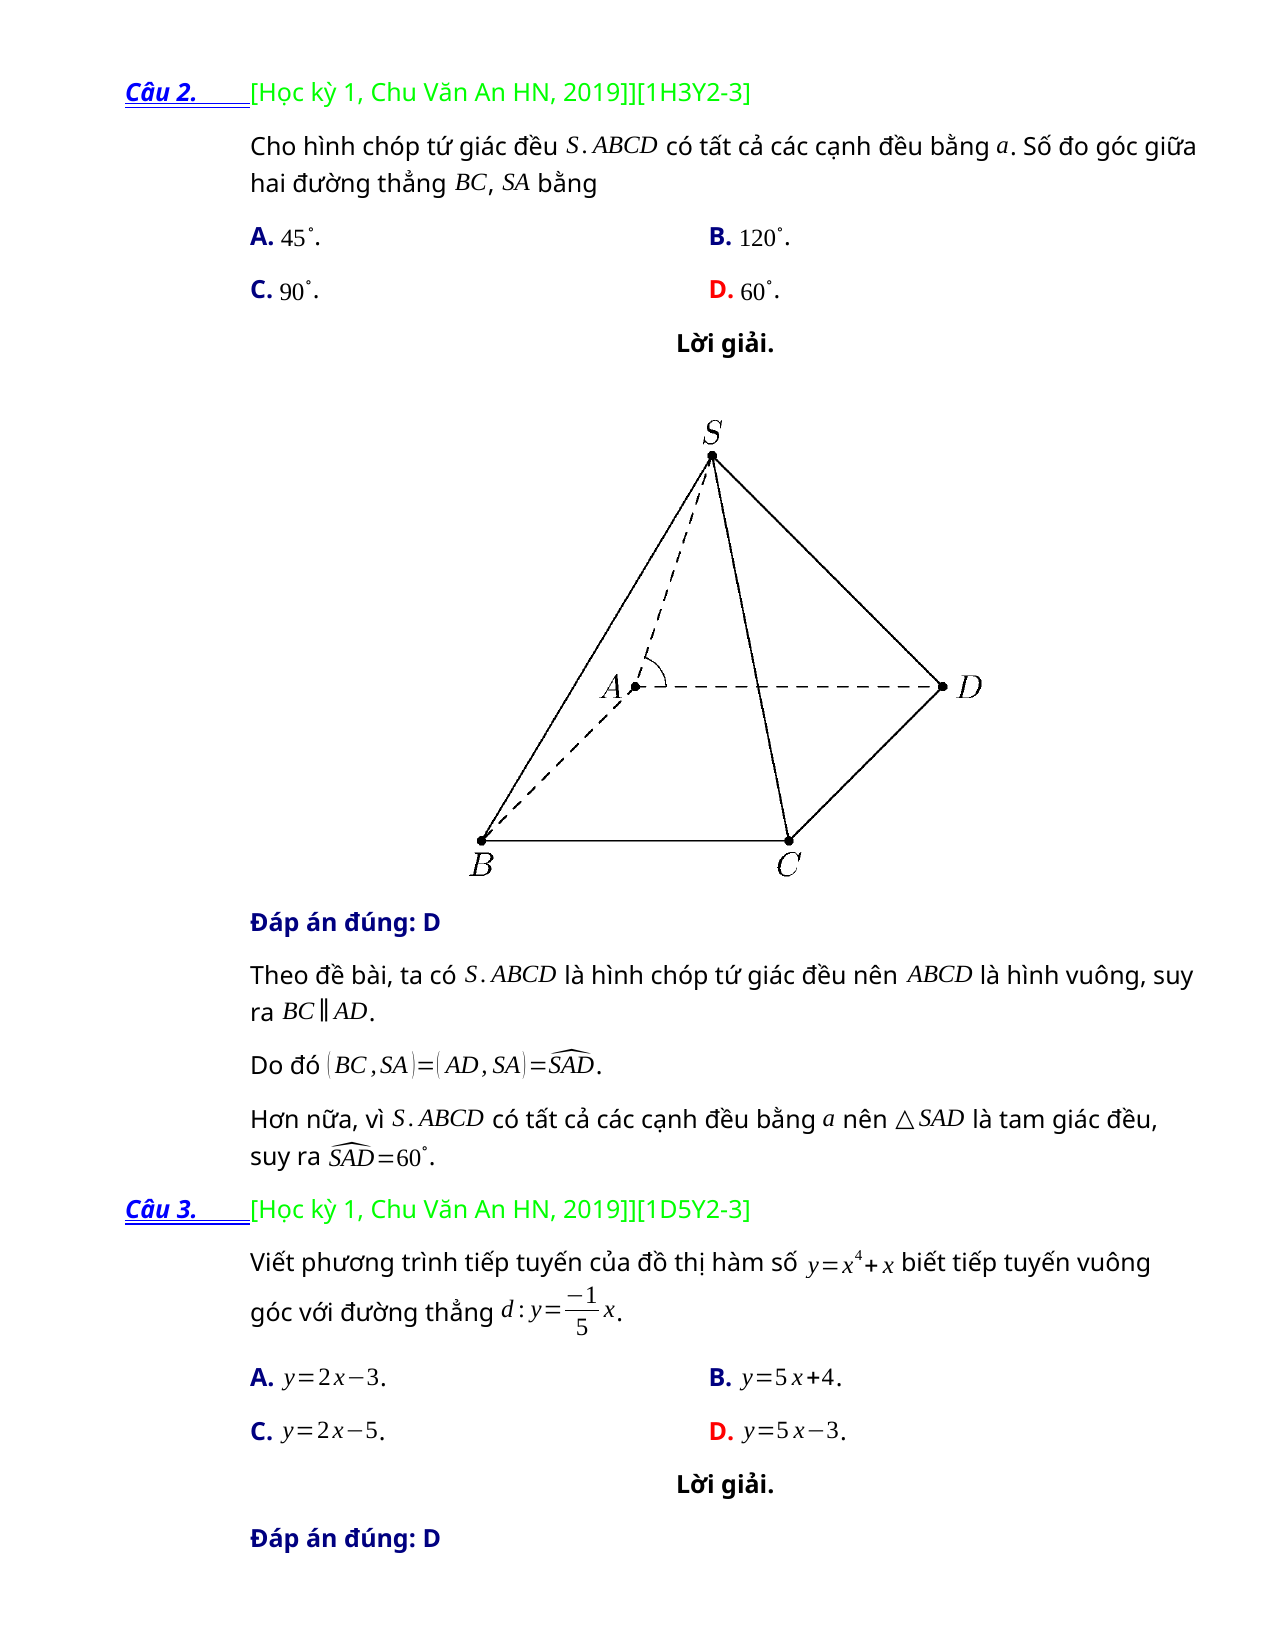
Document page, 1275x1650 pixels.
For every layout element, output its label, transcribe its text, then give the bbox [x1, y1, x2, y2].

list [Học kỳ 1, Chu Văn An HN, 2019]][1D5Y2-3] [125, 1192, 1200, 1226]
text C. . D. . [250, 272, 1200, 306]
text Do đó . [250, 1048, 1200, 1082]
picture [456, 378, 994, 886]
text Cho hình chóp tứ giác đều có tất cả các cạnh đều bằng . Số đo góc giữa hai đường thẳng , bằng [250, 128, 1200, 199]
text A. . B. . [250, 219, 1200, 253]
text Đáp án đúng: D [250, 1520, 1200, 1554]
text Hơn nữa, vì có tất cả các cạnh đều bằng nên là tam giác đều, suy ra . [250, 1101, 1200, 1172]
text A. . B. . [250, 1360, 1200, 1394]
text Theo đề bài, ta có là hình chóp tứ giác đều nên là hình vuông, suy ra . [250, 958, 1200, 1028]
text Viết phương trình tiếp tuyến của đồ thị hàm số biết tiếp tuyến vuông góc với đường thẳng . [250, 1245, 1200, 1341]
text C. . D. . [250, 1413, 1200, 1448]
list [Học kỳ 1, Chu Văn An HN, 2019]][1H3Y2-3] [125, 75, 1200, 109]
text Đáp án đúng: D [250, 904, 1200, 938]
text Lời giải. [250, 326, 1200, 359]
text Lời giải. [250, 1467, 1200, 1501]
